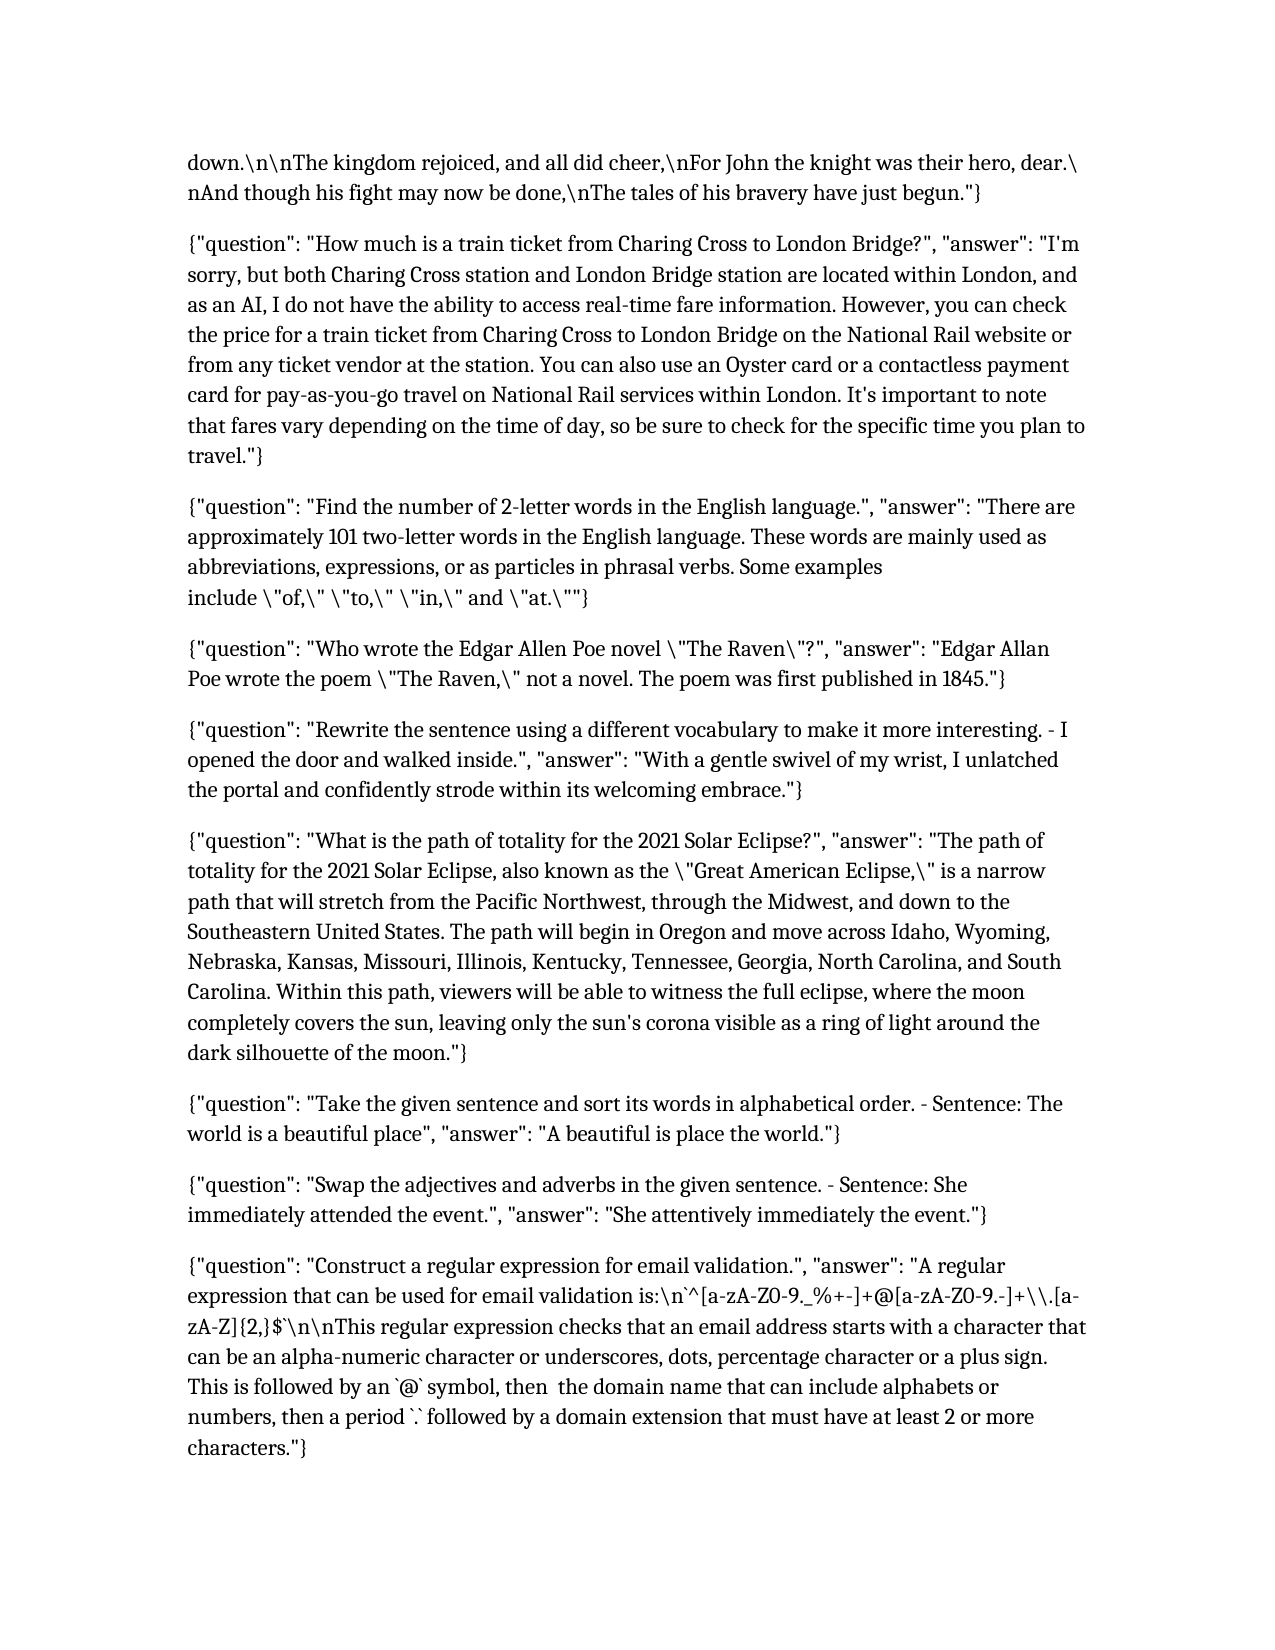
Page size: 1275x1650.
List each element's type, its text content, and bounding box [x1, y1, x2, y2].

text {"question": "How much is a train ticket from Charing Cross to London Bridge?", "answer": "I'm sorry, but both Charing Cross station and London Bridge station are located within London, and as an AI, I do not have the ability to access real-time fare information. However, you can check the price for a train ticket from Charing Cross to London Bridge on the National Rail website or from any ticket vendor at the station. You can also use an Oyster card or a contactless payment card for pay-as-you-go travel on National Rail services within London. It's important to note that fares vary depending on the time of day, so be sure to check for the specific time you plan to travel."} [187, 231, 1087, 469]
text {"question": "What is the path of totality for the 2021 Solar Eclipse?", "answer": "The path of totality for the 2021 Solar Eclipse, also known as the \"Great American Eclipse,\" is a narrow path that will stretch from the Pacific Northwest, through the Midwest, and down to the Southeastern United States. The path will begin in Oregon and move across Idaho, Wyoming, Nebraska, Kansas, Missouri, Illinois, Kentucky, Tennessee, Georgia, North Carolina, and South Carolina. Within this path, viewers will be able to witness the full eclipse, where the moon completely covers the sun, leaving only the sun's corona visible as a ring of light around the dark silhouette of the moon."} [187, 828, 1087, 1066]
text {"question": "Swap the adjectives and adverbs in the given sentence. - Sentence: She immediately attended the event.", "answer": "She attentively immediately the event."} [187, 1172, 1087, 1228]
text {"question": "Rewrite the sentence using a different vocabulary to make it more interesting. - I opened the door and walked inside.", "answer": "With a gentle swivel of my wrist, I unlatched the portal and confidently strode within its welcoming embrace."} [187, 717, 1087, 803]
text {"question": "Take the given sentence and sort its words in alphabetical order. - Sentence: The world is a beautiful place", "answer": "A beautiful is place the world."} [187, 1091, 1087, 1147]
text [187, 150, 1087, 207]
text {"question": "Who wrote the Edgar Allen Poe novel \"The Raven\"?", "answer": "Edgar Allan Poe wrote the poem \"The Raven,\" not a novel. The poem was first published in 1845."} [187, 635, 1087, 692]
text {"question": "Find the number of 2-letter words in the English language.", "answer": "There are approximately 101 two-letter words in the English language. These words are mainly used as abbreviations, expressions, or as particles in phrasal verbs. Some examples include \"of,\" \"to,\" \"in,\" and \"at.\""} [187, 494, 1087, 611]
text {"question": "Construct a regular expression for email validation.", "answer": "A regular expression that can be used for email validation is:\n`^[a-zA-Z0-9._%+-]+@[a-zA-Z0-9.-]+\\.[a-zA-Z]{2,}$`\n\nThis regular expression checks that an email address starts with a character that can be an alpha-numeric character or underscores, dots, percentage character or a plus sign. This is followed by an `@` symbol, then the domain name that can include alphabets or numbers, then a period `.` followed by a domain extension that must have at least 2 or more characters."} [187, 1253, 1087, 1461]
